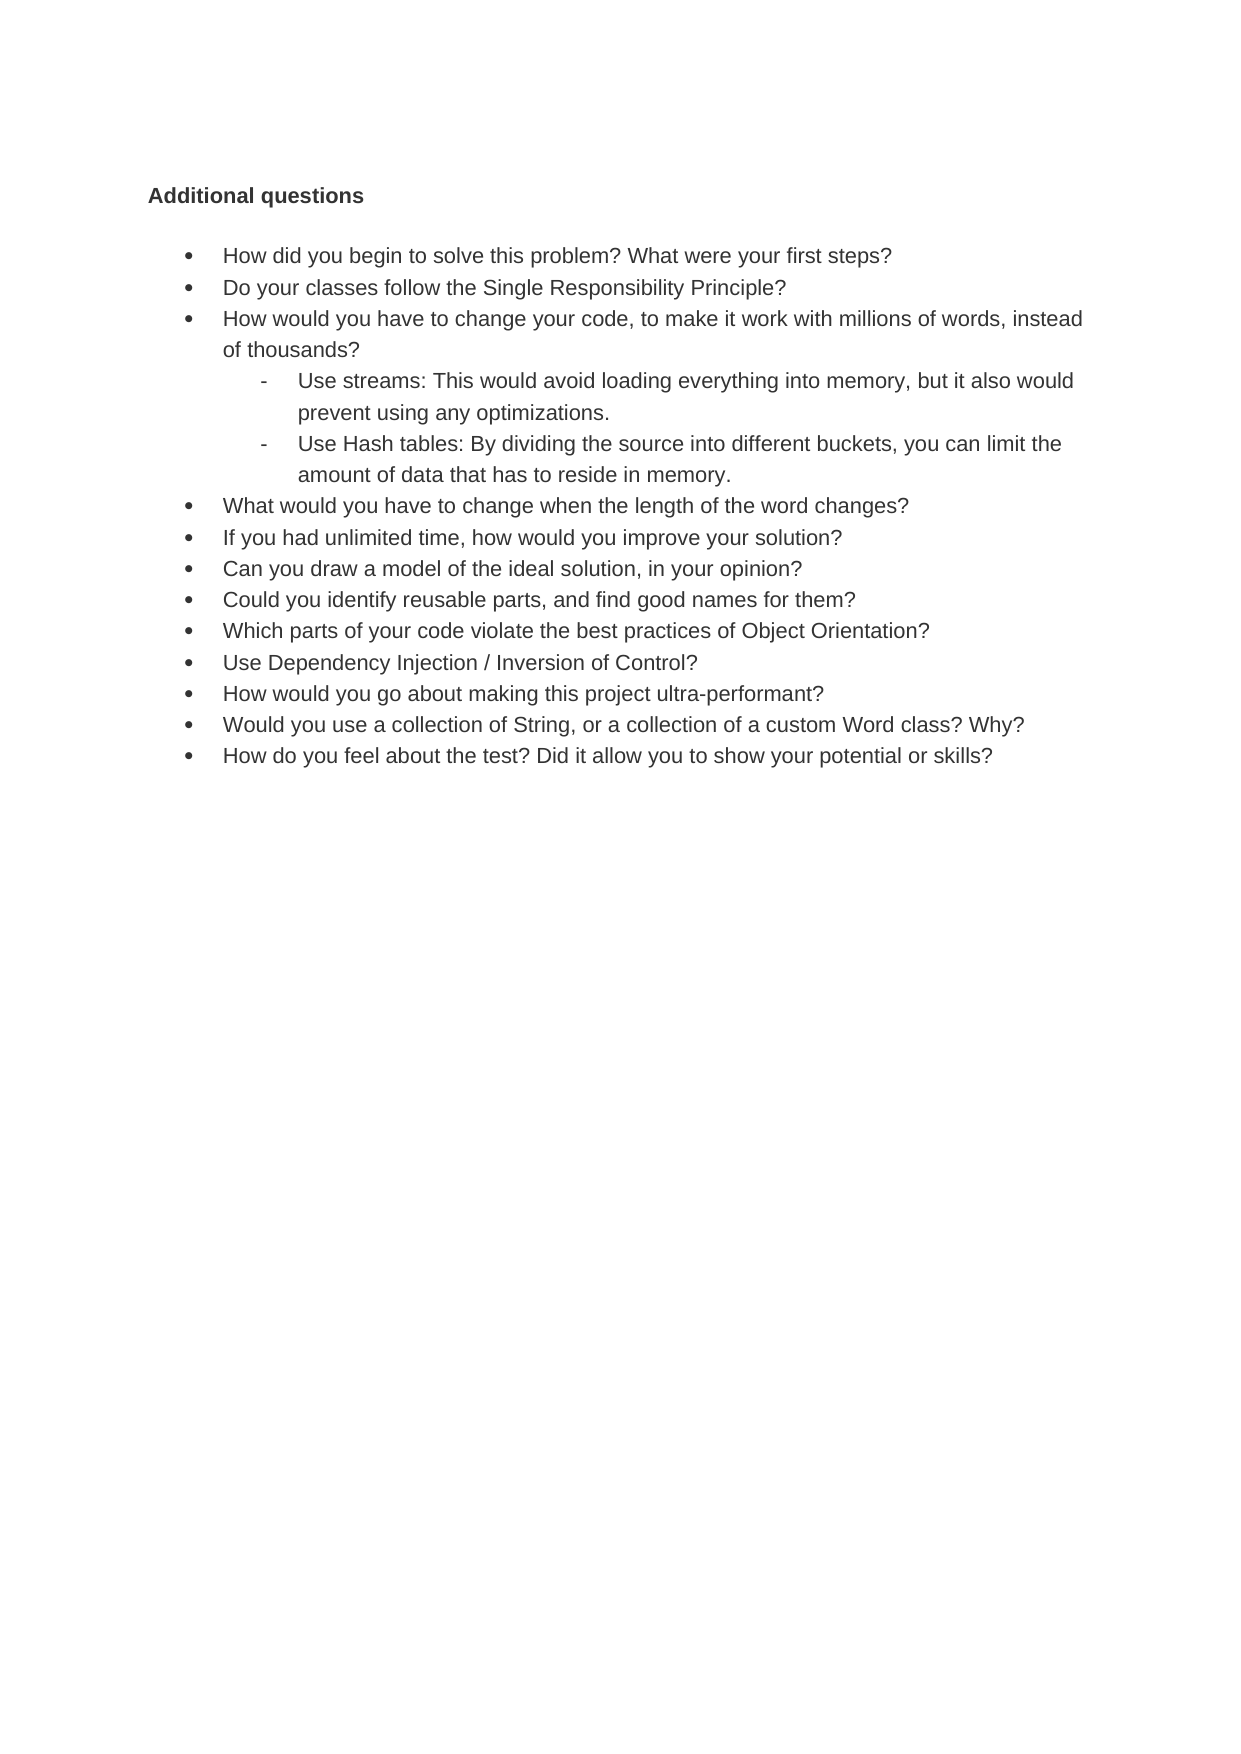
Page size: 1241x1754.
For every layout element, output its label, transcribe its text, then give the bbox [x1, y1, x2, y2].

list Could you identify reusable parts, and find good names for them? [185, 581, 1093, 612]
list Do your classes follow the Single Responsibility Principle? [185, 268, 1093, 300]
list How did you begin to solve this problem? What were your first steps? [185, 237, 1093, 268]
list How would you go about making this project ultra-performant? [185, 675, 1093, 706]
list Can you draw a model of the ideal solution, in your opinion? [185, 550, 1093, 581]
list What would you have to change when the length of the word changes? [185, 487, 1093, 518]
list If you had unlimited time, how would you improve your solution? [185, 518, 1093, 550]
list Use Dependency Injection / Inversion of Control? [185, 643, 1093, 675]
text Additional questions [148, 177, 1093, 208]
list Use Hash tables: By dividing the source into different buckets, you can limit the amount of data that has to reside in memory. [260, 425, 1093, 487]
list Which parts of your code violate the best practices of Object Orientation? [185, 612, 1093, 643]
list How would you have to change your code, to make it work with millions of words, instead of thousands? [185, 300, 1093, 362]
list Use streams: This would avoid loading everything into memory, but it also would prevent using any optimizations. [260, 362, 1093, 425]
list Would you use a collection of String, or a collection of a custom Word class? Why? [185, 706, 1093, 737]
list How do you feel about the test? Did it allow you to show your potential or skills? [185, 737, 1093, 768]
